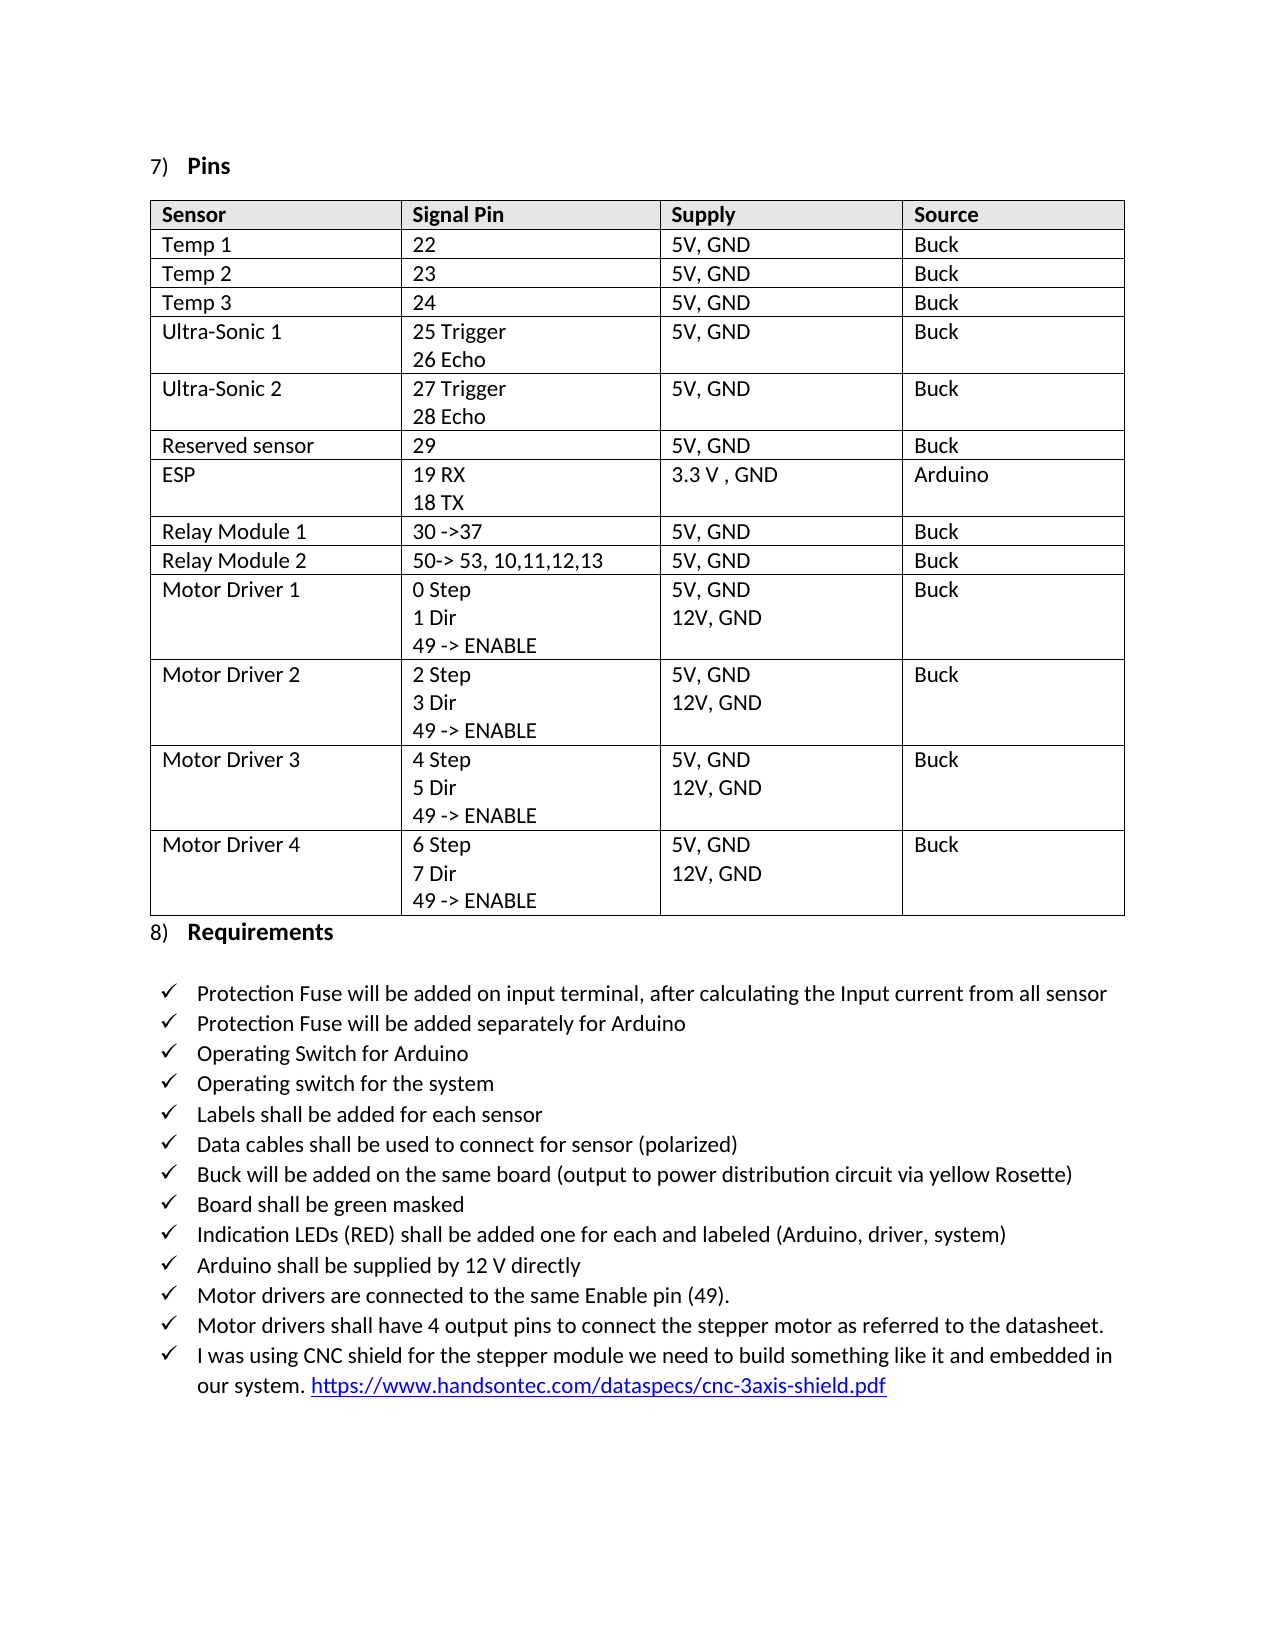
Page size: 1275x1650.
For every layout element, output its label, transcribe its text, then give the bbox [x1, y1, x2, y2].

table_cell ESP [151, 460, 401, 516]
table_cell 5V, GND 12V, GND [661, 660, 902, 744]
table_cell Buck [903, 746, 1124, 829]
table_cell 5V, GND [661, 288, 902, 316]
table_cell 29 [402, 431, 660, 459]
table_cell 19 RX 18 TX [402, 460, 660, 516]
list Operating Switch for Arduino [159, 1039, 1125, 1067]
table_cell Buck [903, 230, 1124, 258]
list I was using CNC shield for the stepper module we need to build something like it and embedded in our system. https://www.handsontec.com/dataspecs/cnc-3axis-shield.pdf [159, 1341, 1125, 1399]
table_cell Temp 2 [151, 259, 401, 287]
table_cell 5V, GND [661, 431, 902, 459]
table_cell 2 Step 3 Dir 49 -> ENABLE [402, 660, 660, 744]
list Indication LEDs (RED) shall be added one for each and labeled (Arduino, driver, system) [159, 1221, 1125, 1248]
table_cell Ultra-Sonic 2 [151, 374, 401, 430]
table_cell Arduino [903, 460, 1124, 516]
table_cell Buck [903, 374, 1124, 430]
table_header Source [903, 201, 1124, 229]
table_header Sensor [151, 201, 401, 229]
table_cell Buck [903, 288, 1124, 316]
list Protection Fuse will be added on input terminal, after calculating the Input current from all sensor [159, 979, 1125, 1007]
table_cell 6 Step 7 Dir 49 -> ENABLE [402, 831, 660, 915]
table_cell Motor Driver 1 [151, 575, 401, 659]
list Data cables shall be used to connect for sensor (polarized) [159, 1130, 1125, 1158]
table_cell Buck [903, 317, 1124, 373]
list Protection Fuse will be added separately for Arduino [159, 1009, 1125, 1037]
list Operating switch for the system [159, 1069, 1125, 1097]
table_cell Buck [903, 575, 1124, 659]
table_cell 5V, GND 12V, GND [661, 575, 902, 659]
table_cell 5V, GND [661, 317, 902, 373]
table_cell Buck [903, 546, 1124, 574]
list Buck will be added on the same board (output to power distribution circuit via yellow Rosette) [159, 1160, 1125, 1188]
table_cell Temp 3 [151, 288, 401, 316]
list Labels shall be added for each sensor [159, 1100, 1125, 1128]
table_cell 3.3 V , GND [661, 460, 902, 516]
table_cell Motor Driver 3 [151, 746, 401, 829]
table_cell 50-> 53, 10,11,12,13 [402, 546, 660, 574]
table_cell 23 [402, 259, 660, 287]
table_cell 5V, GND [661, 230, 902, 258]
list Arduino shall be supplied by 12 V directly [159, 1251, 1125, 1279]
list Board shall be green masked [159, 1190, 1125, 1218]
table_cell Buck [903, 660, 1124, 744]
table_cell Buck [903, 517, 1124, 545]
table_cell Motor Driver 2 [151, 660, 401, 744]
table_cell 5V, GND [661, 374, 902, 430]
table_cell Buck [903, 259, 1124, 287]
list Motor drivers shall have 4 output pins to connect the stepper motor as referred to the datasheet. [159, 1311, 1125, 1339]
table_cell 5V, GND 12V, GND [661, 746, 902, 829]
table_header Supply [661, 201, 902, 229]
table_cell Buck [903, 831, 1124, 915]
table_cell Relay Module 2 [151, 546, 401, 574]
list Pins [150, 150, 1125, 181]
table_cell Buck [903, 431, 1124, 459]
table_cell Relay Module 1 [151, 517, 401, 545]
table_cell 0 Step 1 Dir 49 -> ENABLE [402, 575, 660, 659]
table_cell Motor Driver 4 [151, 831, 401, 915]
table_cell 5V, GND [661, 546, 902, 574]
table_cell 22 [402, 230, 660, 258]
table_cell Temp 1 [151, 230, 401, 258]
table_cell 5V, GND [661, 259, 902, 287]
table_cell 30 ->37 [402, 517, 660, 545]
table_cell 5V, GND [661, 517, 902, 545]
table_header Signal Pin [402, 201, 660, 229]
table_cell 4 Step 5 Dir 49 -> ENABLE [402, 746, 660, 829]
table_cell 25 Trigger 26 Echo [402, 317, 660, 373]
list Requirements [150, 916, 1125, 946]
table_cell Ultra-Sonic 1 [151, 317, 401, 373]
table_cell 5V, GND 12V, GND [661, 831, 902, 915]
table_cell 27 Trigger 28 Echo [402, 374, 660, 430]
list Motor drivers are connected to the same Enable pin (49). [159, 1281, 1125, 1309]
table_cell 24 [402, 288, 660, 316]
table_cell Reserved sensor [151, 431, 401, 459]
